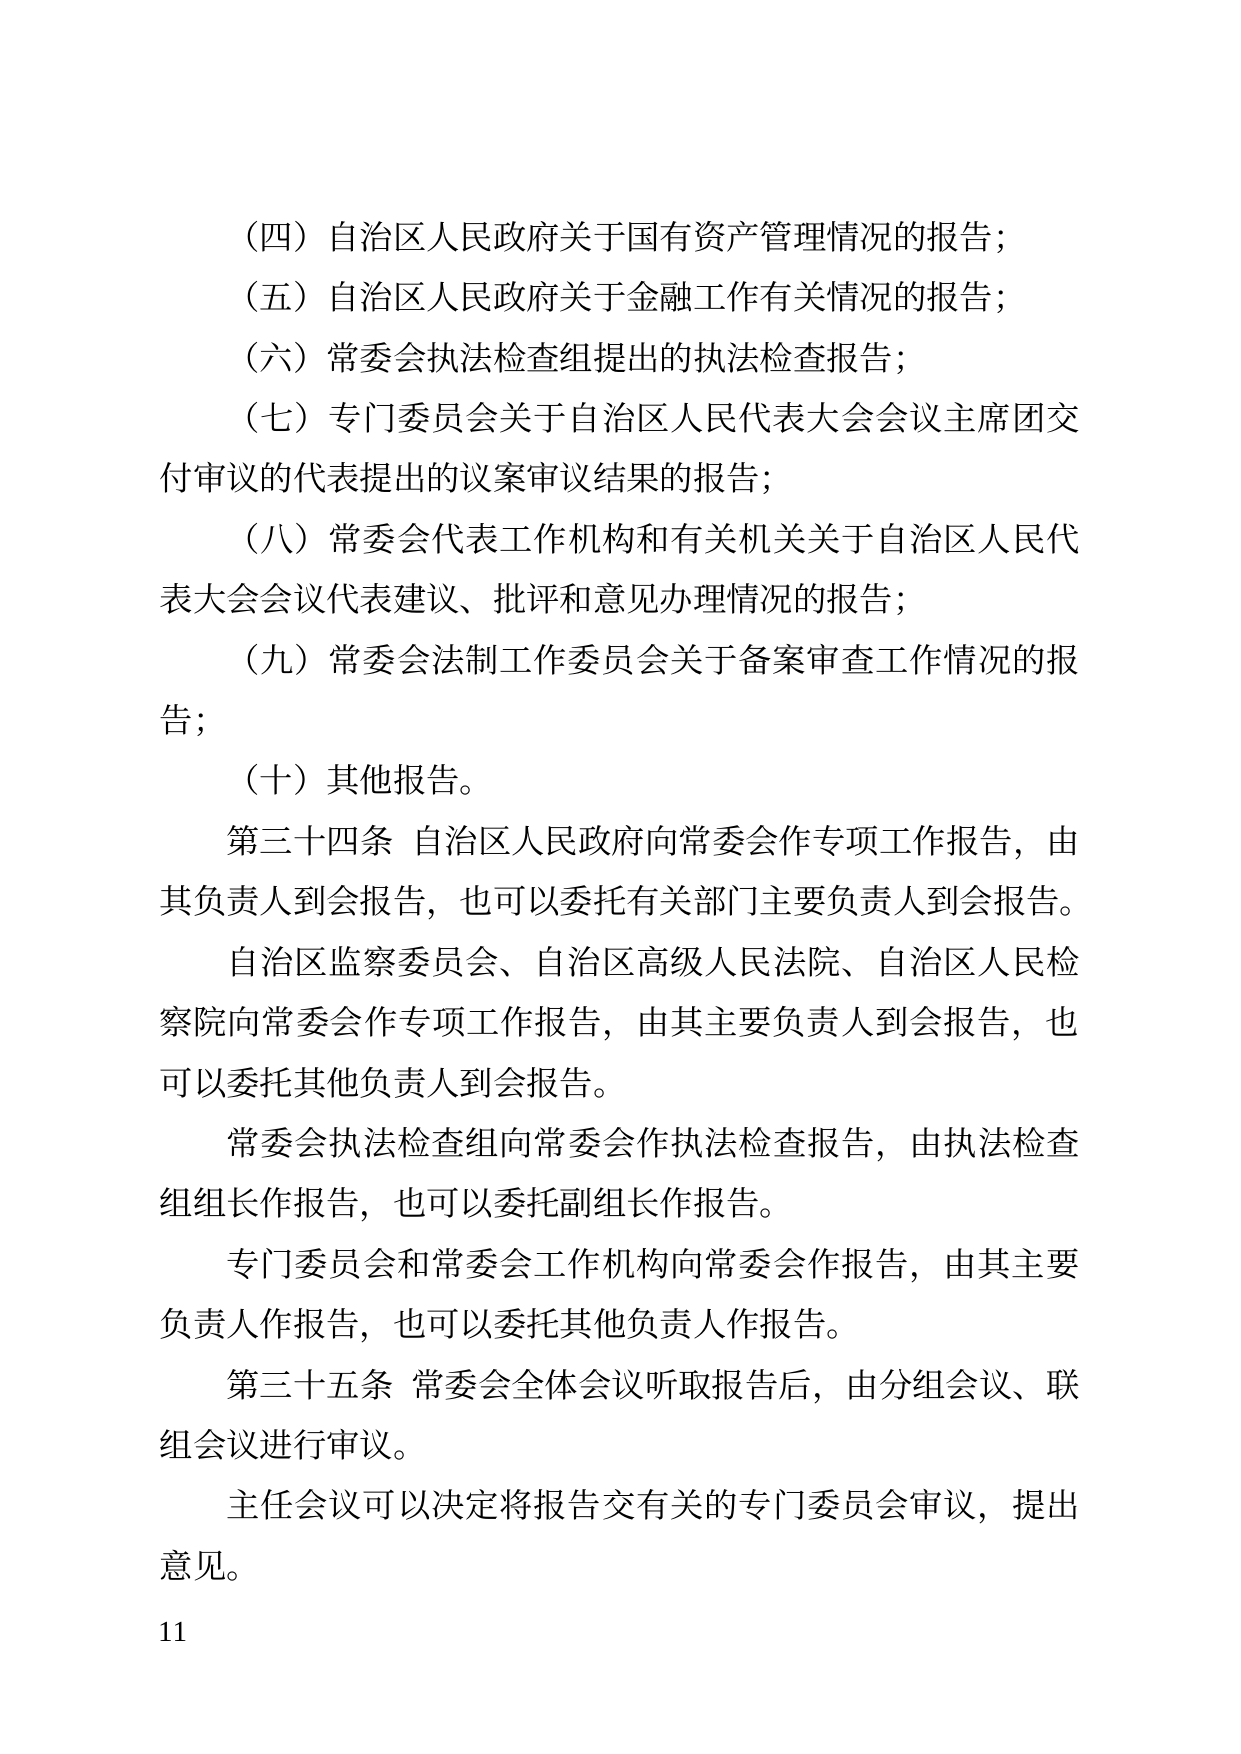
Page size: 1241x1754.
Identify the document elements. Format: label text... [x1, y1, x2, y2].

text 自治区监察委员会、自治区高级人民法院、自治区人民检察院向常委会作专项工作报告，由其主要负责人到会报告，也可以委托其他负责人到会报告。 [159, 926, 1081, 1107]
text （六）常委会执法检查组提出的执法检查报告； [159, 322, 1081, 382]
text （九）常委会法制工作委员会关于备案审查工作情况的报告； [159, 624, 1081, 744]
text （七）专门委员会关于自治区人民代表大会会议主席团交付审议的代表提出的议案审议结果的报告； [159, 382, 1081, 503]
text 第三十四条 自治区人民政府向常委会作专项工作报告，由其负责人到会报告，也可以委托有关部门主要负责人到会报告。 [159, 805, 1081, 926]
text （四）自治区人民政府关于国有资产管理情况的报告； [159, 201, 1081, 261]
text （八）常委会代表工作机构和有关机关关于自治区人民代表大会会议代表建议、批评和意见办理情况的报告； [159, 503, 1081, 624]
text 专门委员会和常委会工作机构向常委会作报告，由其主要负责人作报告，也可以委托其他负责人作报告。 [159, 1228, 1081, 1349]
text 常委会执法检查组向常委会作执法检查报告，由执法检查组组长作报告，也可以委托副组长作报告。 [159, 1107, 1081, 1228]
text 主任会议可以决定将报告交有关的专门委员会审议，提出意见。 [159, 1469, 1081, 1590]
text （十）其他报告。 [159, 744, 1081, 805]
text 第三十五条 常委会全体会议听取报告后，由分组会议、联组会议进行审议。 [159, 1349, 1081, 1469]
text （五）自治区人民政府关于金融工作有关情况的报告； [159, 261, 1081, 322]
